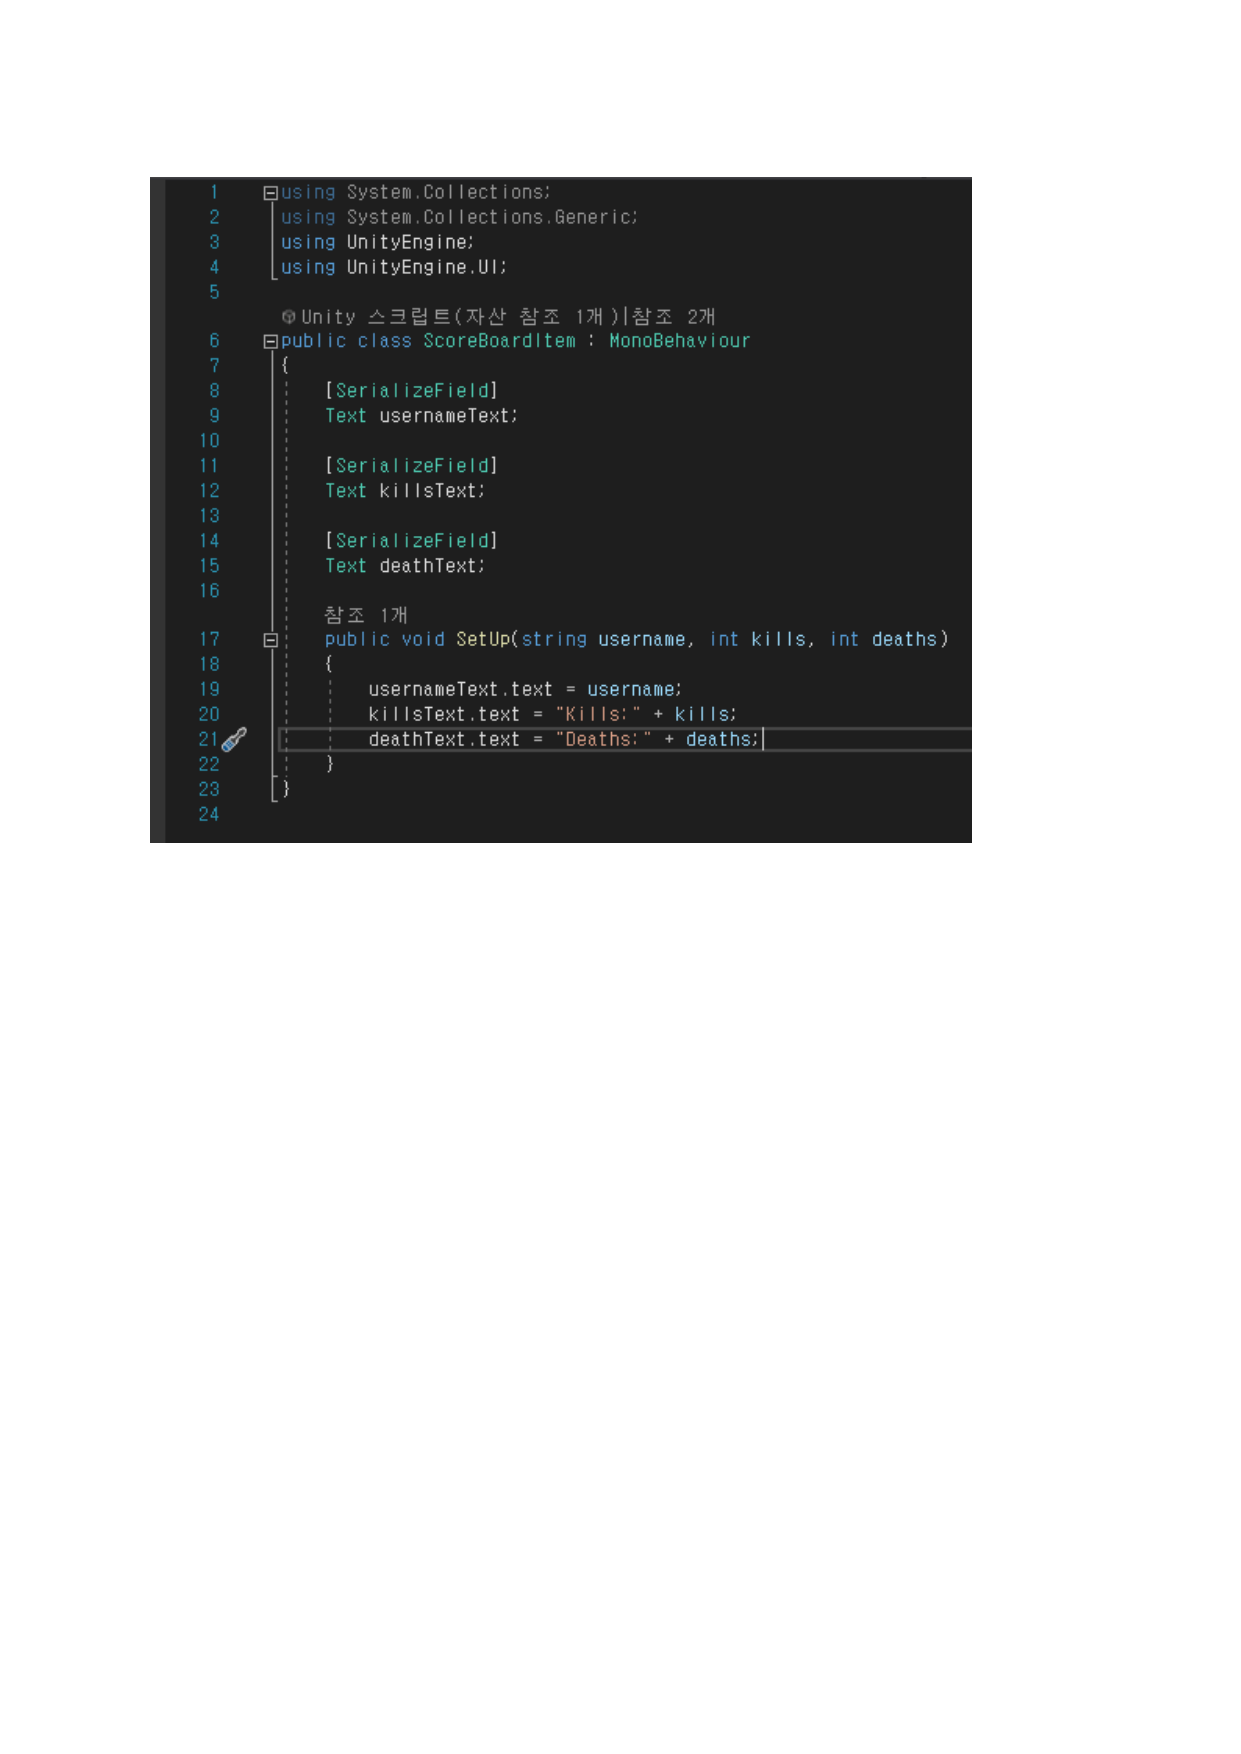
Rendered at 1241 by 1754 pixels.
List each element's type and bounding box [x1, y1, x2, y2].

picture [150, 177, 972, 843]
